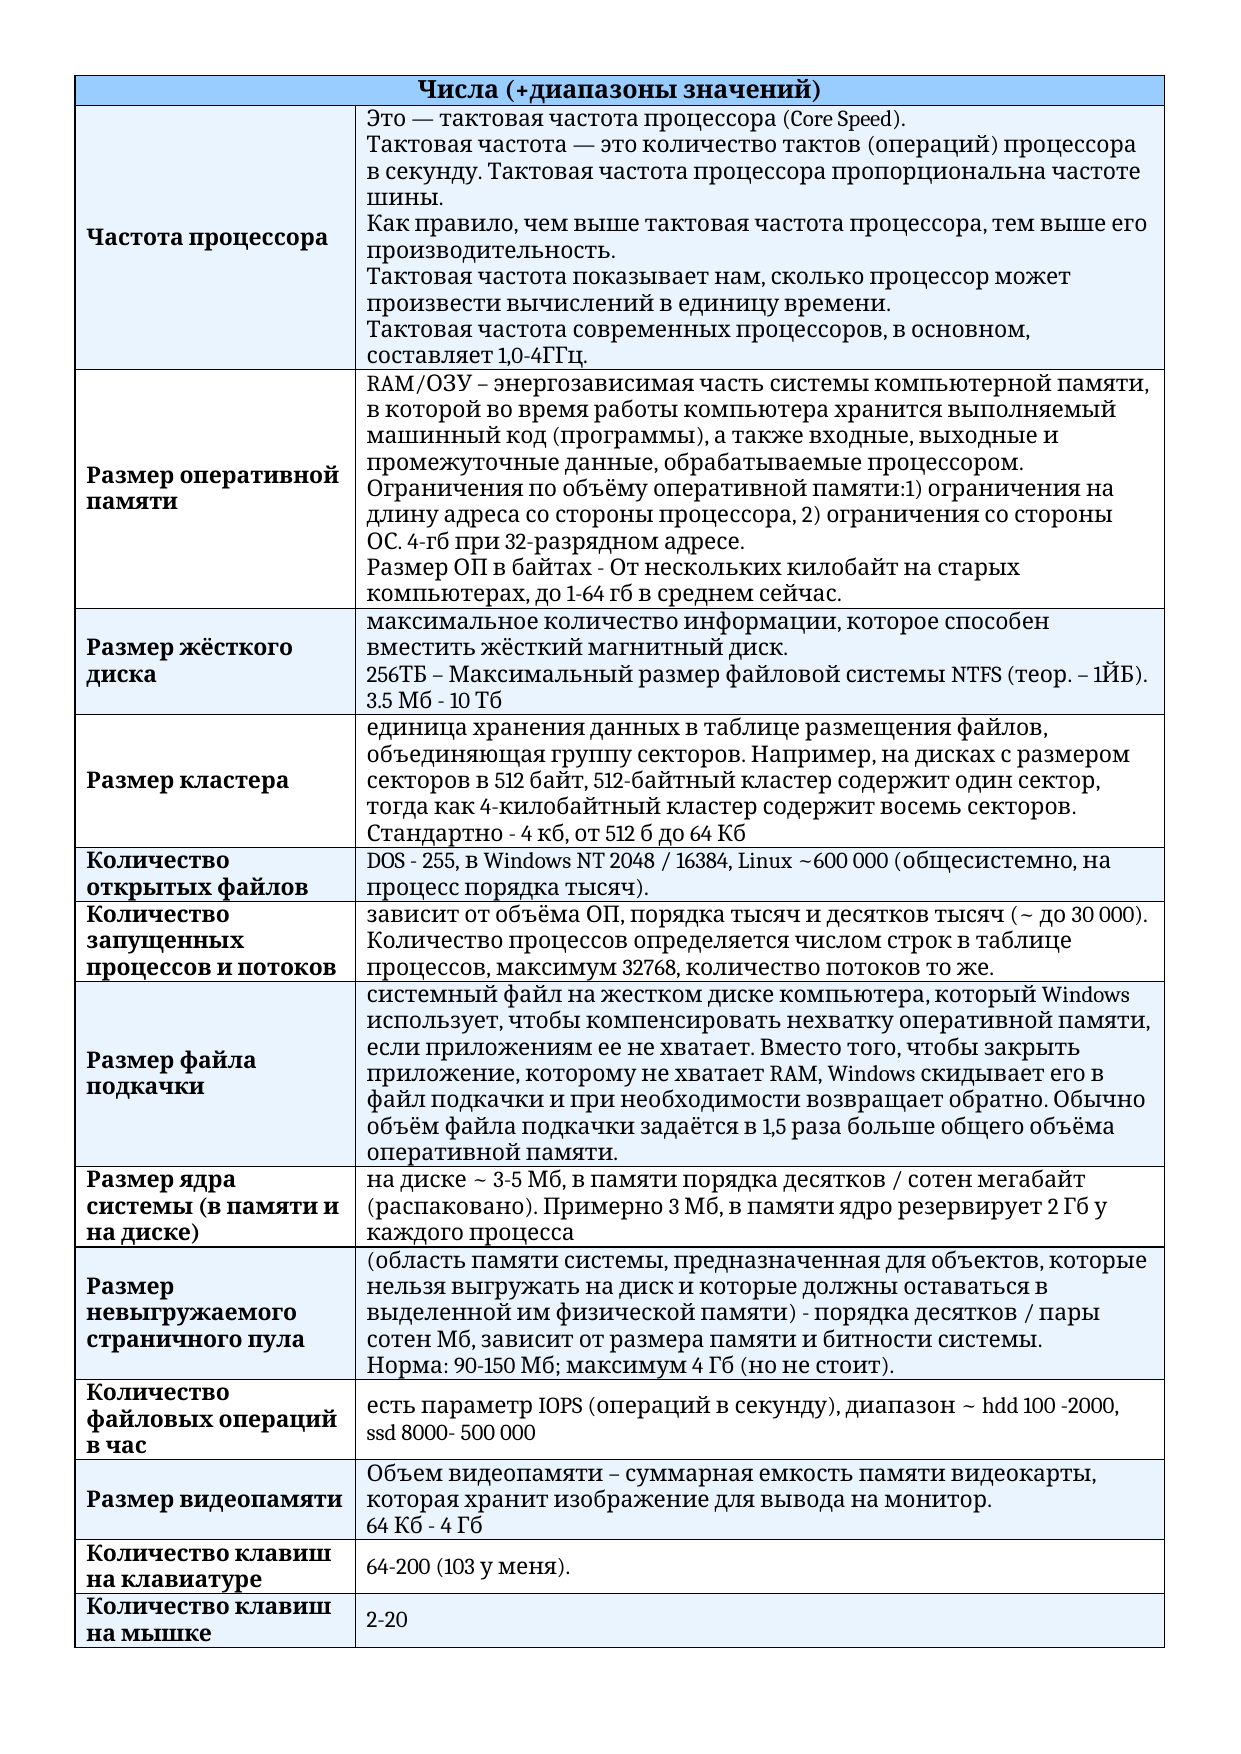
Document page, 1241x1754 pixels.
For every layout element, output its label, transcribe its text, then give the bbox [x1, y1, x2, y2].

table_cell Размер кластера [76, 715, 355, 847]
table_cell максимальное количество информации, которое способен вместить жёсткий магнитный диск. 256ТБ – Максимальный размер файловой системы NTFS (теор. – 1ЙБ). 3.5 Мб - 10 Тб [356, 609, 1164, 714]
table_cell 2-20 [356, 1594, 1164, 1647]
table_cell Размер невыгружаемого страничного пула [76, 1248, 355, 1379]
table_cell 64-200 (103 у меня). [356, 1540, 1164, 1593]
table_cell RAM/ОЗУ – энергозависимая часть системы компьютерной памяти, в которой во время работы компьютера хранится выполняемый машинный код (программы), а также входные, выходные и промежуточные данные, обрабатываемые процессором. Ограничения по объёму оперативной памяти:1) ограничения на длину адреса со стороны процессора, 2) ограничения со стороны ОС. 4-гб при 32-разрядном адресе. Размер ОП в байтах - От нескольких килобайт на старых компьютерах, до 1-64 гб в среднем сейчас. [356, 370, 1164, 608]
table_cell системный файл на жестком диске компьютера, который Windows использует, чтобы компенсировать нехватку оперативной памяти, если приложениям ее не хватает. Вместо того, чтобы закрыть приложение, которому не хватает RAM, Windows скидывает его в файл подкачки и при необходимости возвращает обратно. Обычно объём файла подкачки задаётся в 1,5 раза больше общего объёма оперативной памяти. [356, 982, 1164, 1166]
table_cell Объем видеопамяти – суммарная емкость памяти видеокарты, которая хранит изображение для вывода на монитор. 64 Кб - 4 Гб [356, 1460, 1164, 1539]
table_cell Размер оперативной памяти [76, 370, 355, 608]
table_cell Частота процессора [76, 106, 355, 369]
table_cell зависит от объёма ОП, порядка тысяч и десятков тысяч (~ до 30 000). Количество процессов определяется числом строк в таблице процессов, максимум 32768, количество потоков то же. [356, 902, 1164, 981]
table_cell Количество клавиш на мышке [76, 1594, 355, 1647]
table_cell есть параметр IOPS (операций в секунду), диапазон ~ hdd 100 -2000, ssd 8000- 500 000 [356, 1380, 1164, 1459]
table_cell (область памяти системы, предназначенная для объектов, которые нельзя выгружать на диск и которые должны оставаться в выделенной им физической памяти) - порядка десятков / пары сотен Мб, зависит от размера памяти и битности системы. Норма: 90-150 Мб; максимум 4 Гб (но не стоит). [356, 1248, 1164, 1379]
table_cell единица хранения данных в таблице размещения файлов, объединяющая группу секторов. Например, на дисках с размером секторов в 512 байт, 512-байтный кластер содержит один сектор, тогда как 4-килобайтный кластер содержит восемь секторов. Стандартно - 4 кб, от 512 б до 64 Кб [356, 715, 1164, 847]
table_cell Количество открытых файлов [76, 848, 355, 901]
table_cell Размер жёсткого диска [76, 609, 355, 714]
table_cell Количество запущенных процессов и потоков [76, 902, 355, 981]
table_cell Размер файла подкачки [76, 982, 355, 1166]
table_cell Количество клавиш на клавиатуре [76, 1540, 355, 1593]
table_cell Это — тактовая частота процессора (Core Speed). Тактовая частота — это количество тактов (операций) процессора в секунду. Тактовая частота процессора пропорциональна частоте шины. Как правило, чем выше тактовая частота процессора, тем выше его производительность. Тактовая частота показывает нам, сколько процессор может произвести вычислений в единицу времени. Тактовая частота современных процессоров, в основном, составляет 1,0-4ГГц. [356, 106, 1164, 369]
table_header Числа (+диапазоны значений) [76, 76, 1164, 105]
table_cell Размер видеопамяти [76, 1460, 355, 1539]
table_cell Размер ядра системы (в памяти и на диске) [76, 1167, 355, 1246]
table_cell Количество файловых операций в час [76, 1380, 355, 1459]
table_cell DOS - 255, в Windows NT 2048 / 16384, Linux ~600 000 (общесистемно, на процесс порядка тысяч). [356, 848, 1164, 901]
table_cell на диске ~ 3-5 Мб, в памяти порядка десятков / сотен мегабайт (распаковано). Примерно 3 Мб, в памяти ядро резервирует 2 Гб у каждого процесса [356, 1167, 1164, 1246]
